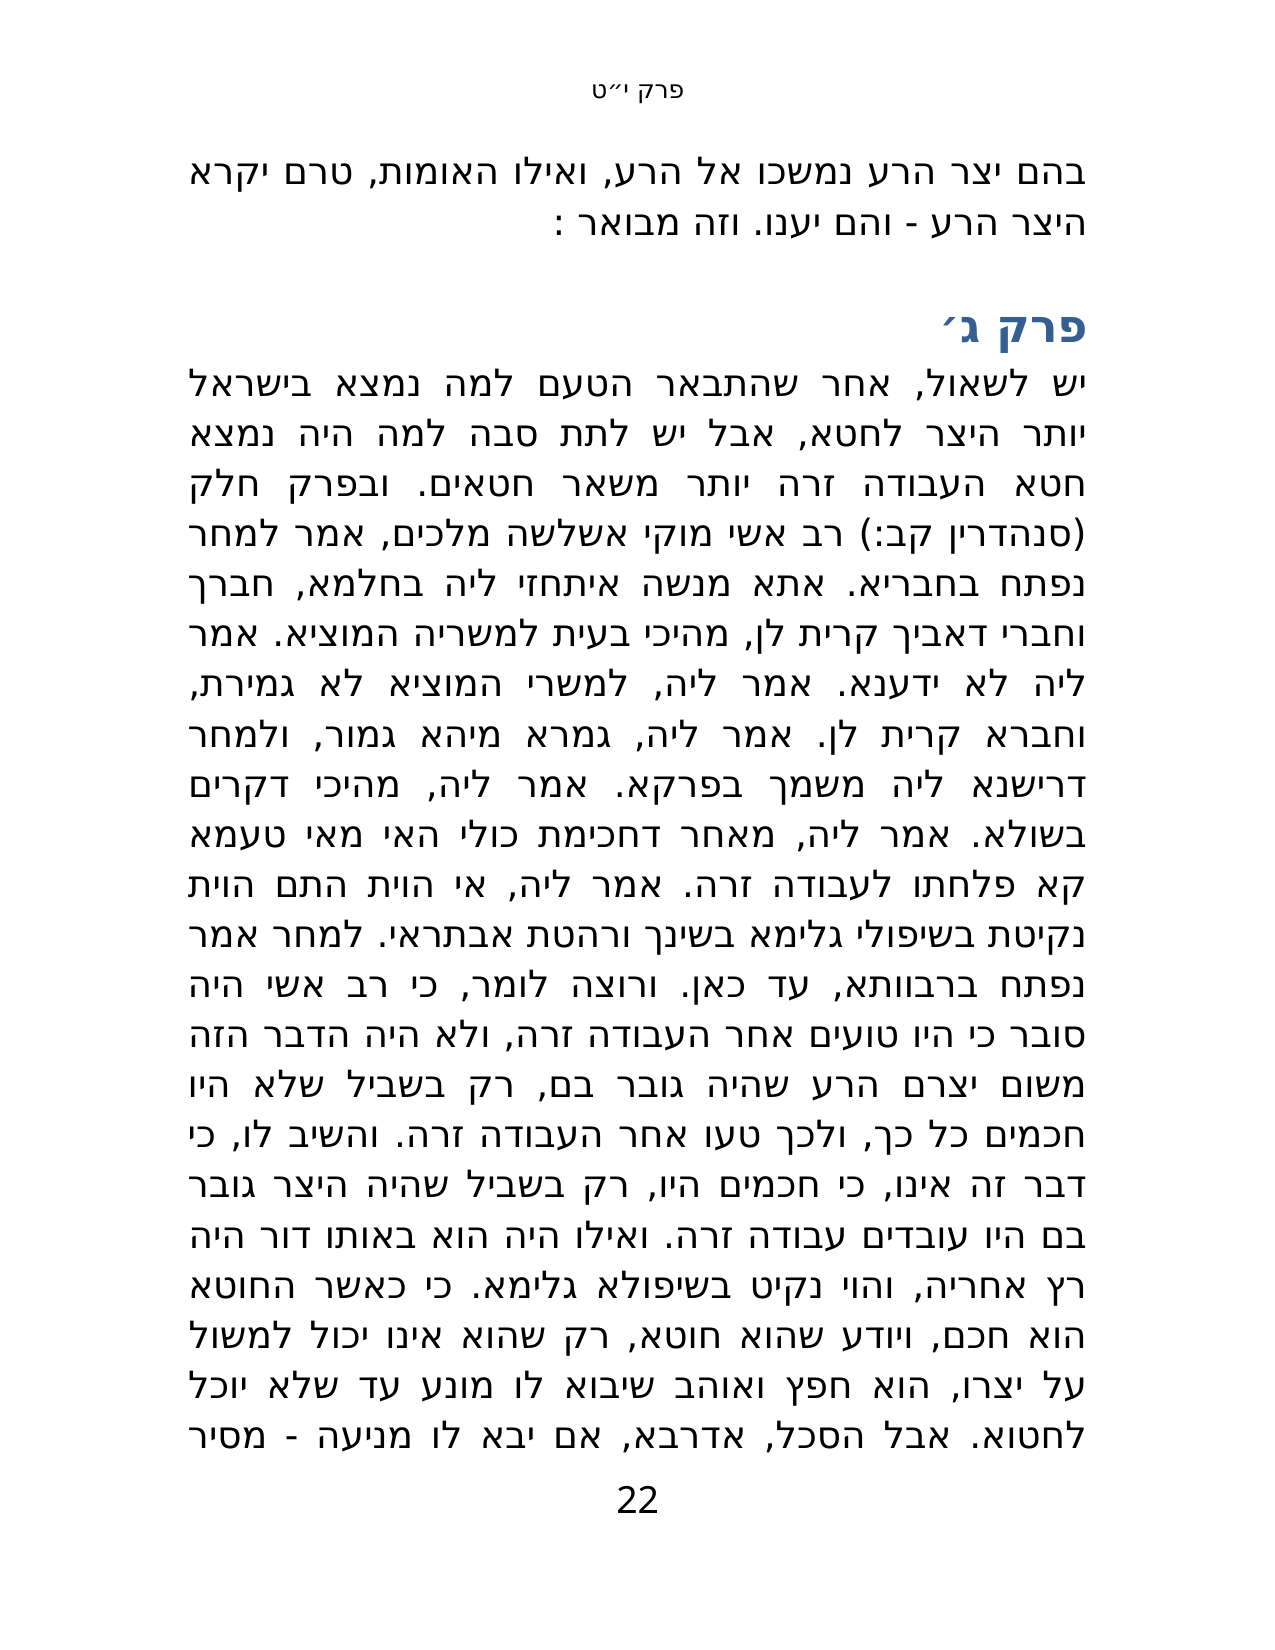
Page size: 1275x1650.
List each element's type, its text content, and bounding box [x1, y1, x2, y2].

subtitle פרק ג׳ [187, 300, 1087, 353]
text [187, 150, 1087, 244]
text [187, 361, 1087, 1457]
